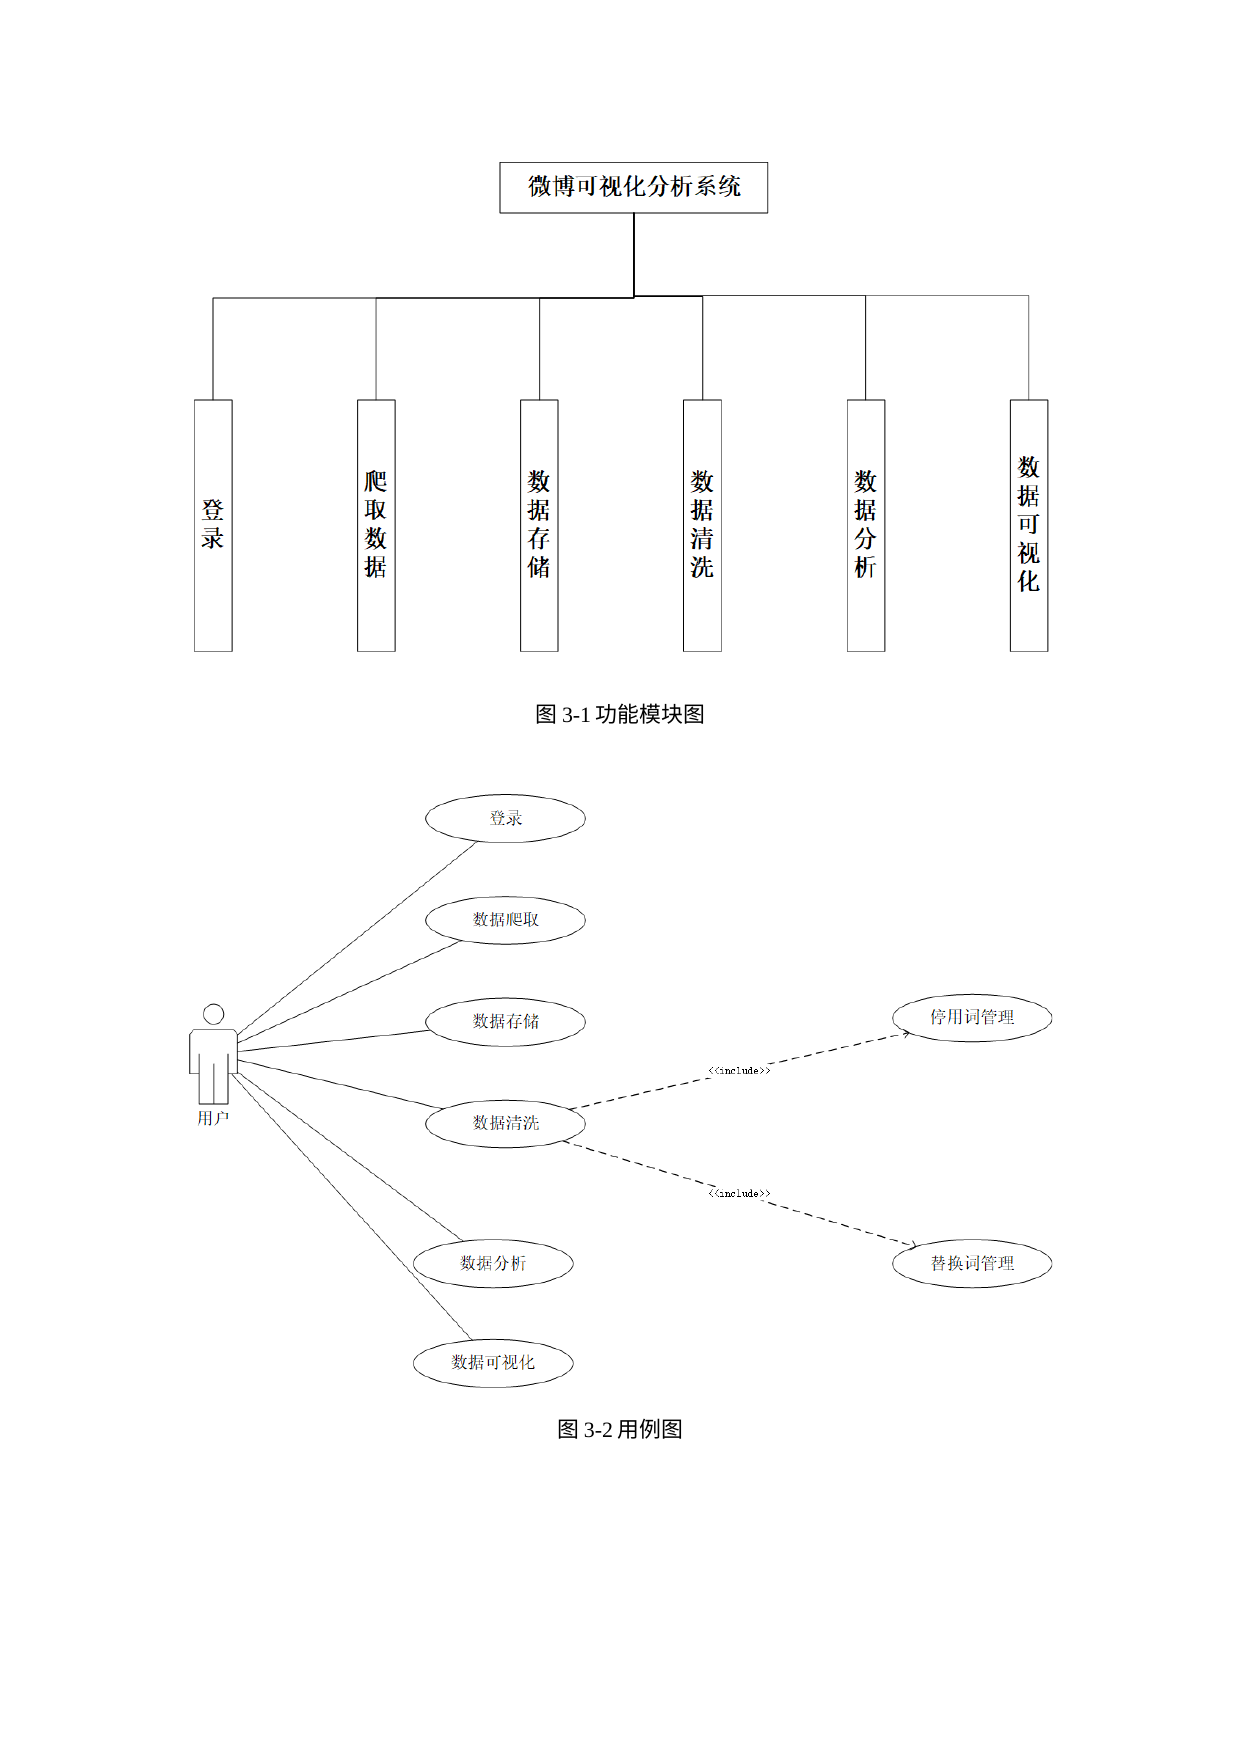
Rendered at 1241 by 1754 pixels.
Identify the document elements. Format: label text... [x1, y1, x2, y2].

text 图3-2用例图 [187, 1411, 1053, 1444]
picture [187, 793, 1053, 1388]
text 图3-1功能模块图 [187, 696, 1053, 729]
picture [187, 162, 1052, 652]
